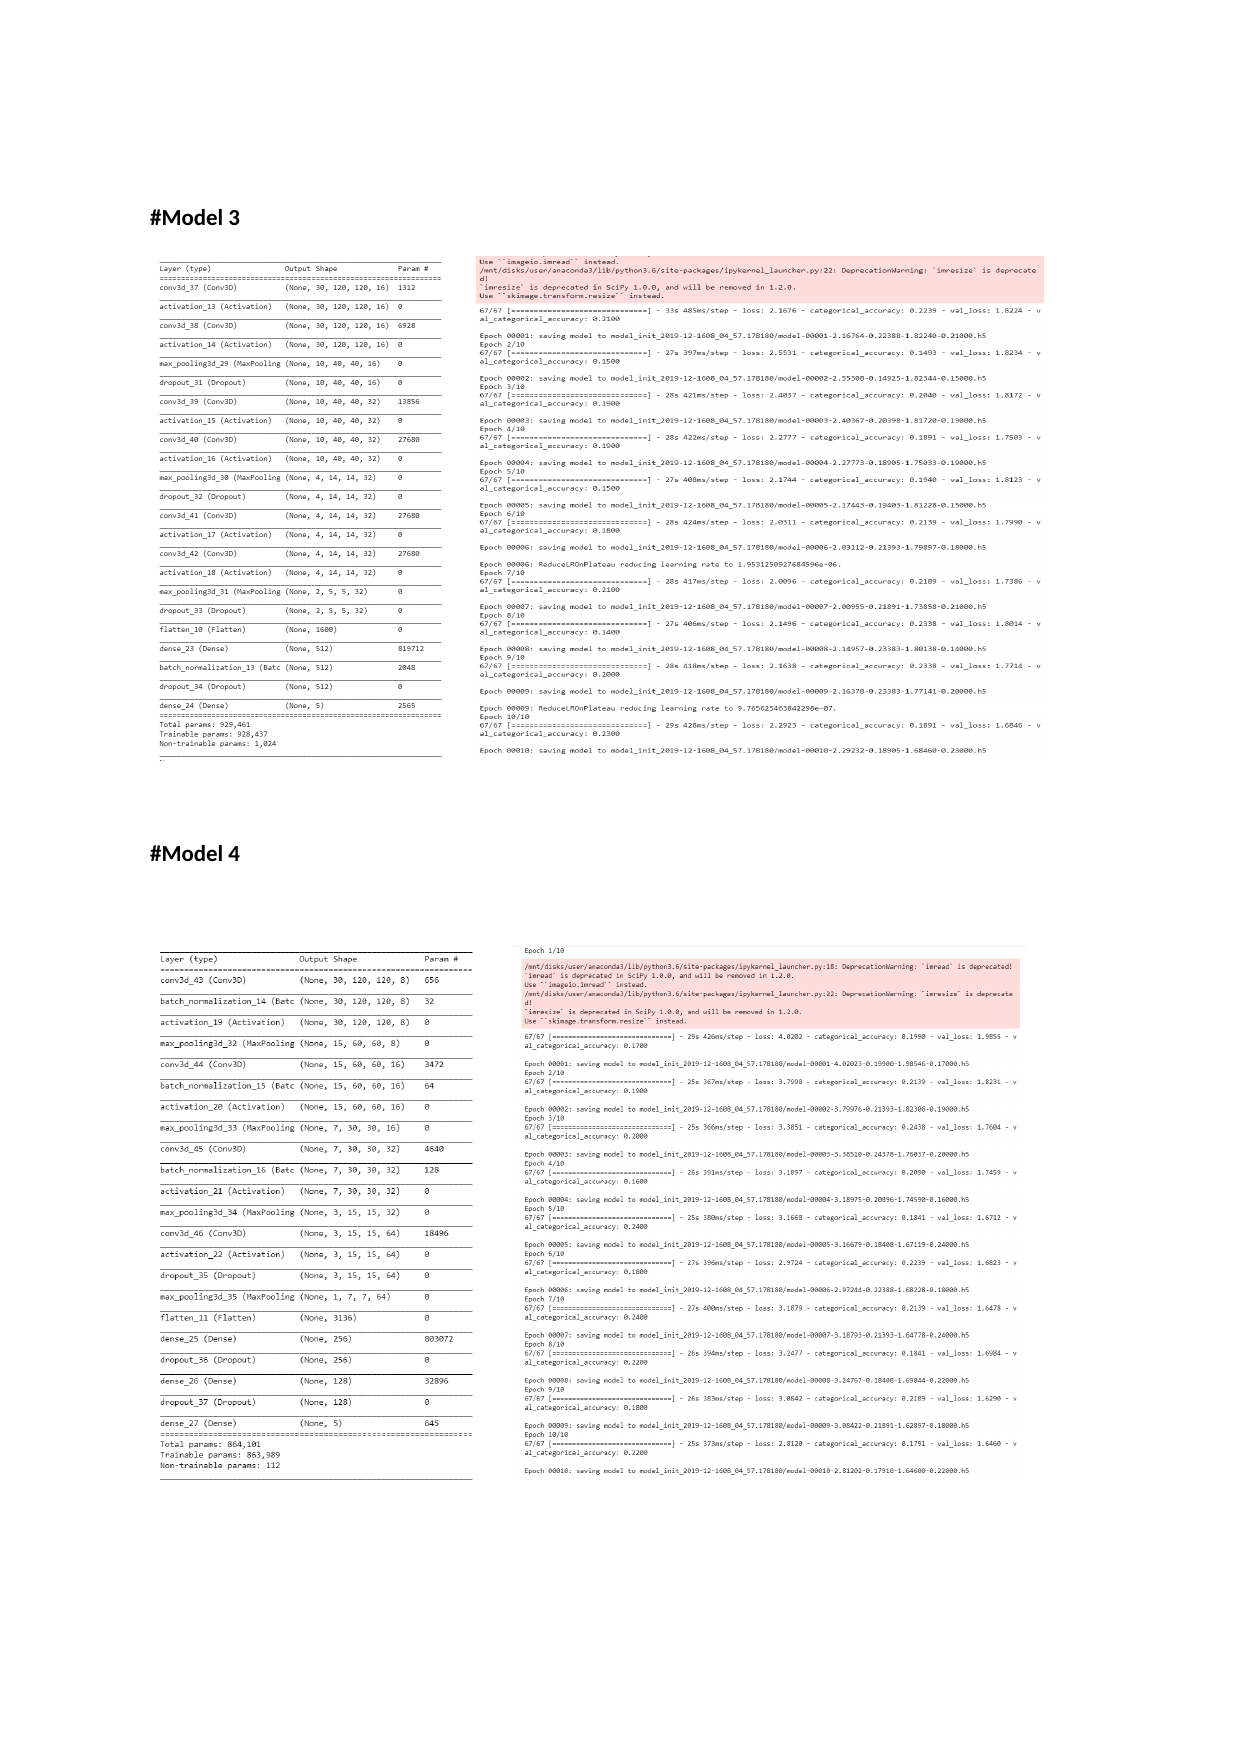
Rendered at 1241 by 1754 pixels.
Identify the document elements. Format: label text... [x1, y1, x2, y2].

picture [150, 256, 1045, 761]
picture [150, 945, 1026, 1480]
text #Model 4 [150, 839, 1090, 867]
text #Model 3 [150, 203, 1090, 231]
